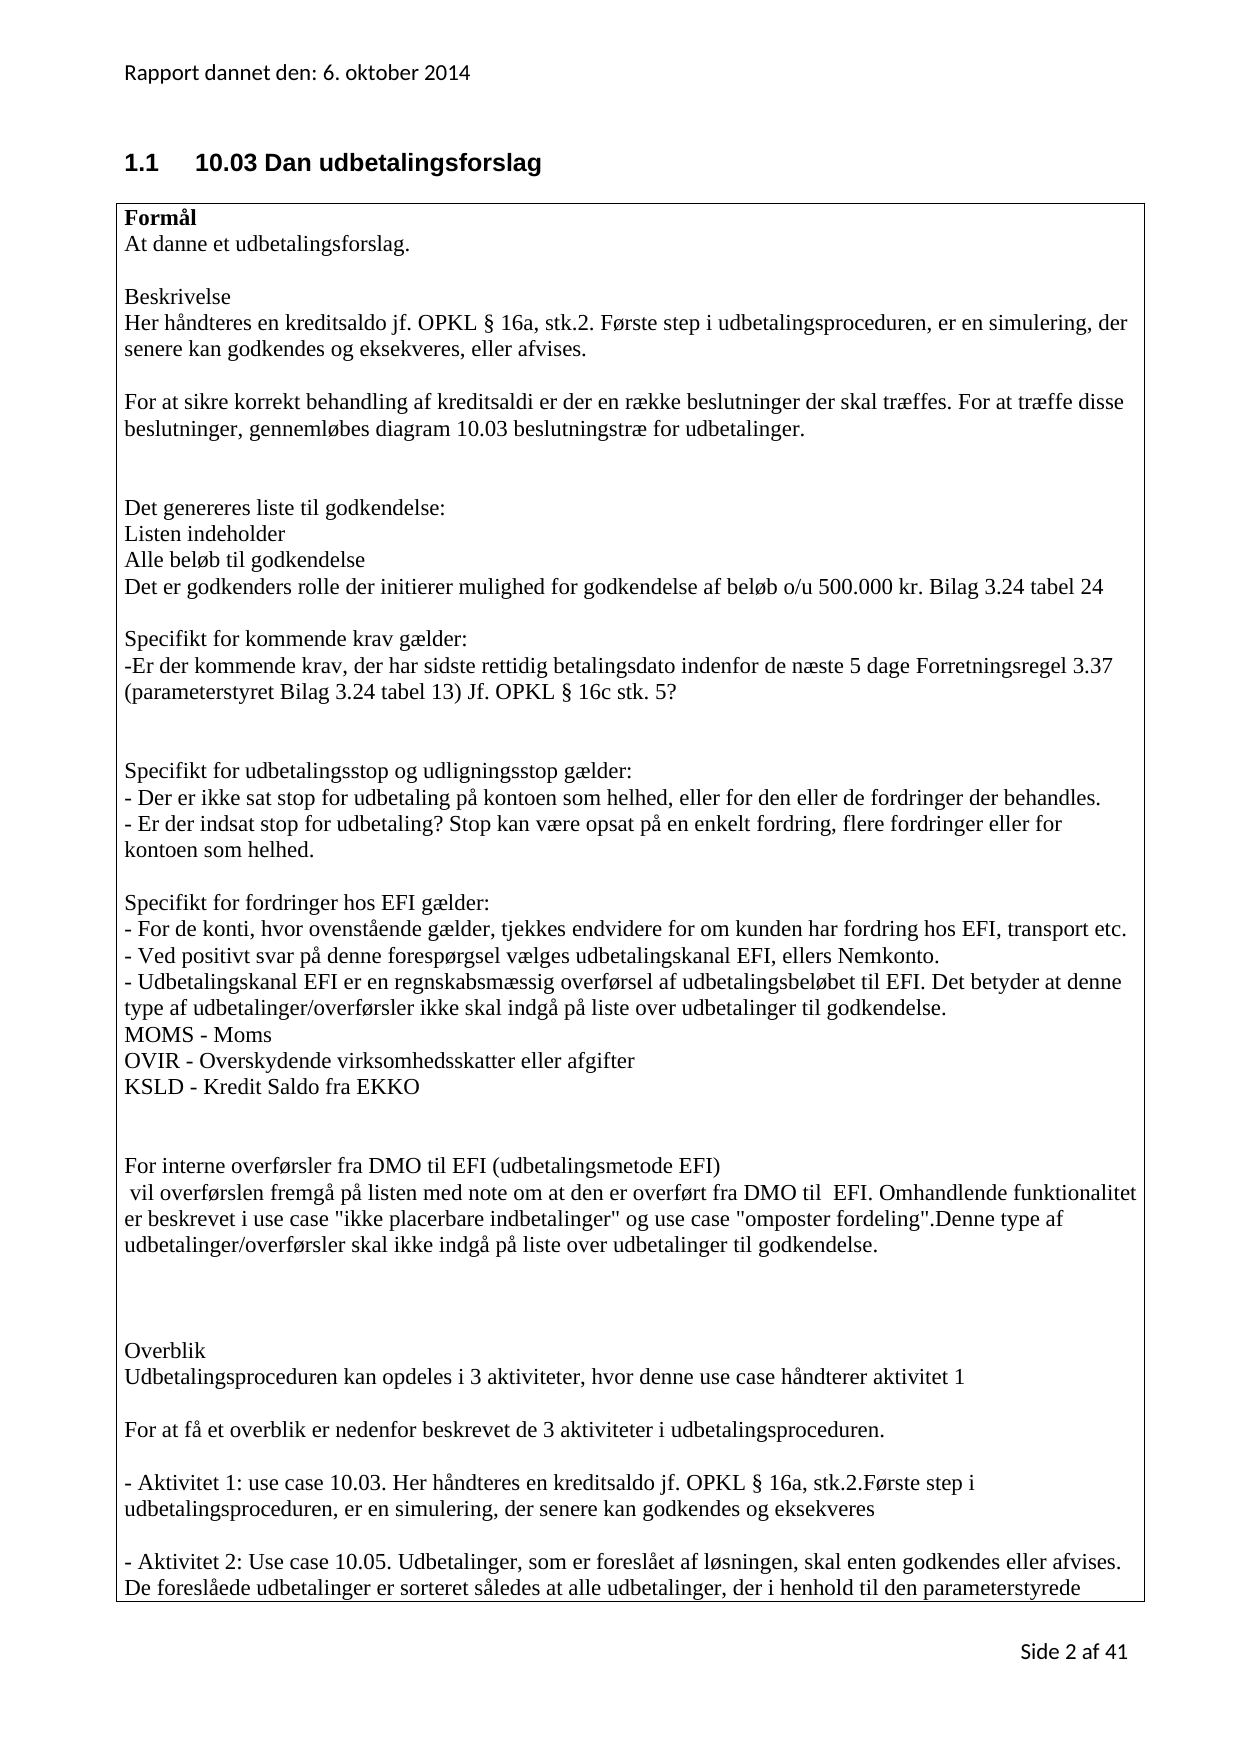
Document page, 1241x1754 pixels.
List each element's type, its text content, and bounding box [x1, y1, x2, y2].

subtitle 10.03 Dan udbetalingsforslag [124, 148, 1137, 176]
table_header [117, 204, 1144, 1601]
